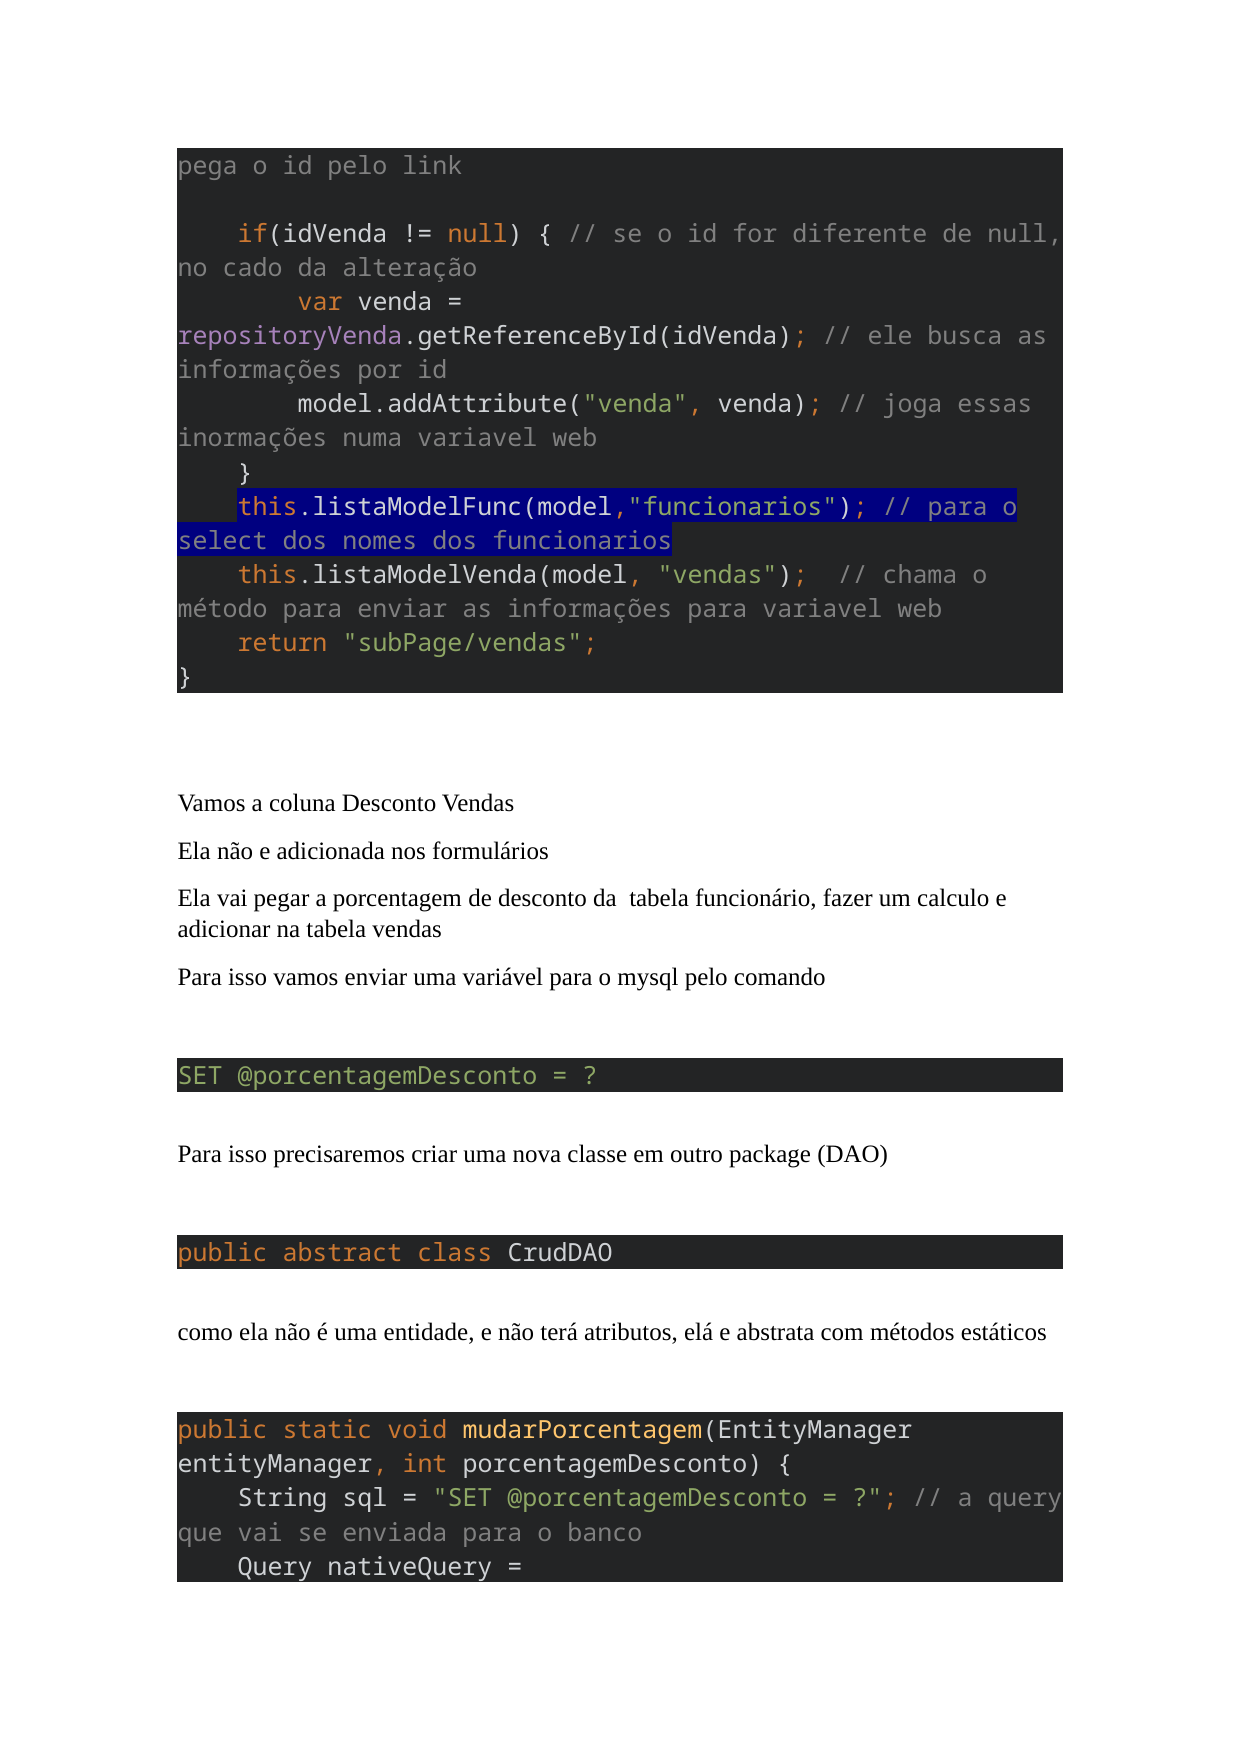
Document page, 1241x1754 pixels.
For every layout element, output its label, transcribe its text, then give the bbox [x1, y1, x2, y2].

text Para isso vamos enviar uma variável para o mysql pelo comando [177, 962, 1063, 991]
text public abstract class CrudDAO [177, 1235, 1063, 1269]
text Vamos a coluna Desconto Vendas [177, 788, 1063, 817]
text como ela não é uma entidade, e não terá atributos, elá e abstrata com métodos estáticos [177, 1317, 1063, 1345]
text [177, 1412, 1063, 1582]
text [177, 148, 1063, 693]
text Ela vai pegar a porcentagem de desconto da tabela funcionário, fazer um calculo e adicionar na tabela vendas [177, 883, 1063, 943]
text Para isso precisaremos criar uma nova classe em outro package (DAO) [177, 1139, 1063, 1168]
text Ela não e adicionada nos formulários [177, 836, 1063, 864]
text SET @porcentagemDesconto = ? [177, 1058, 1063, 1092]
